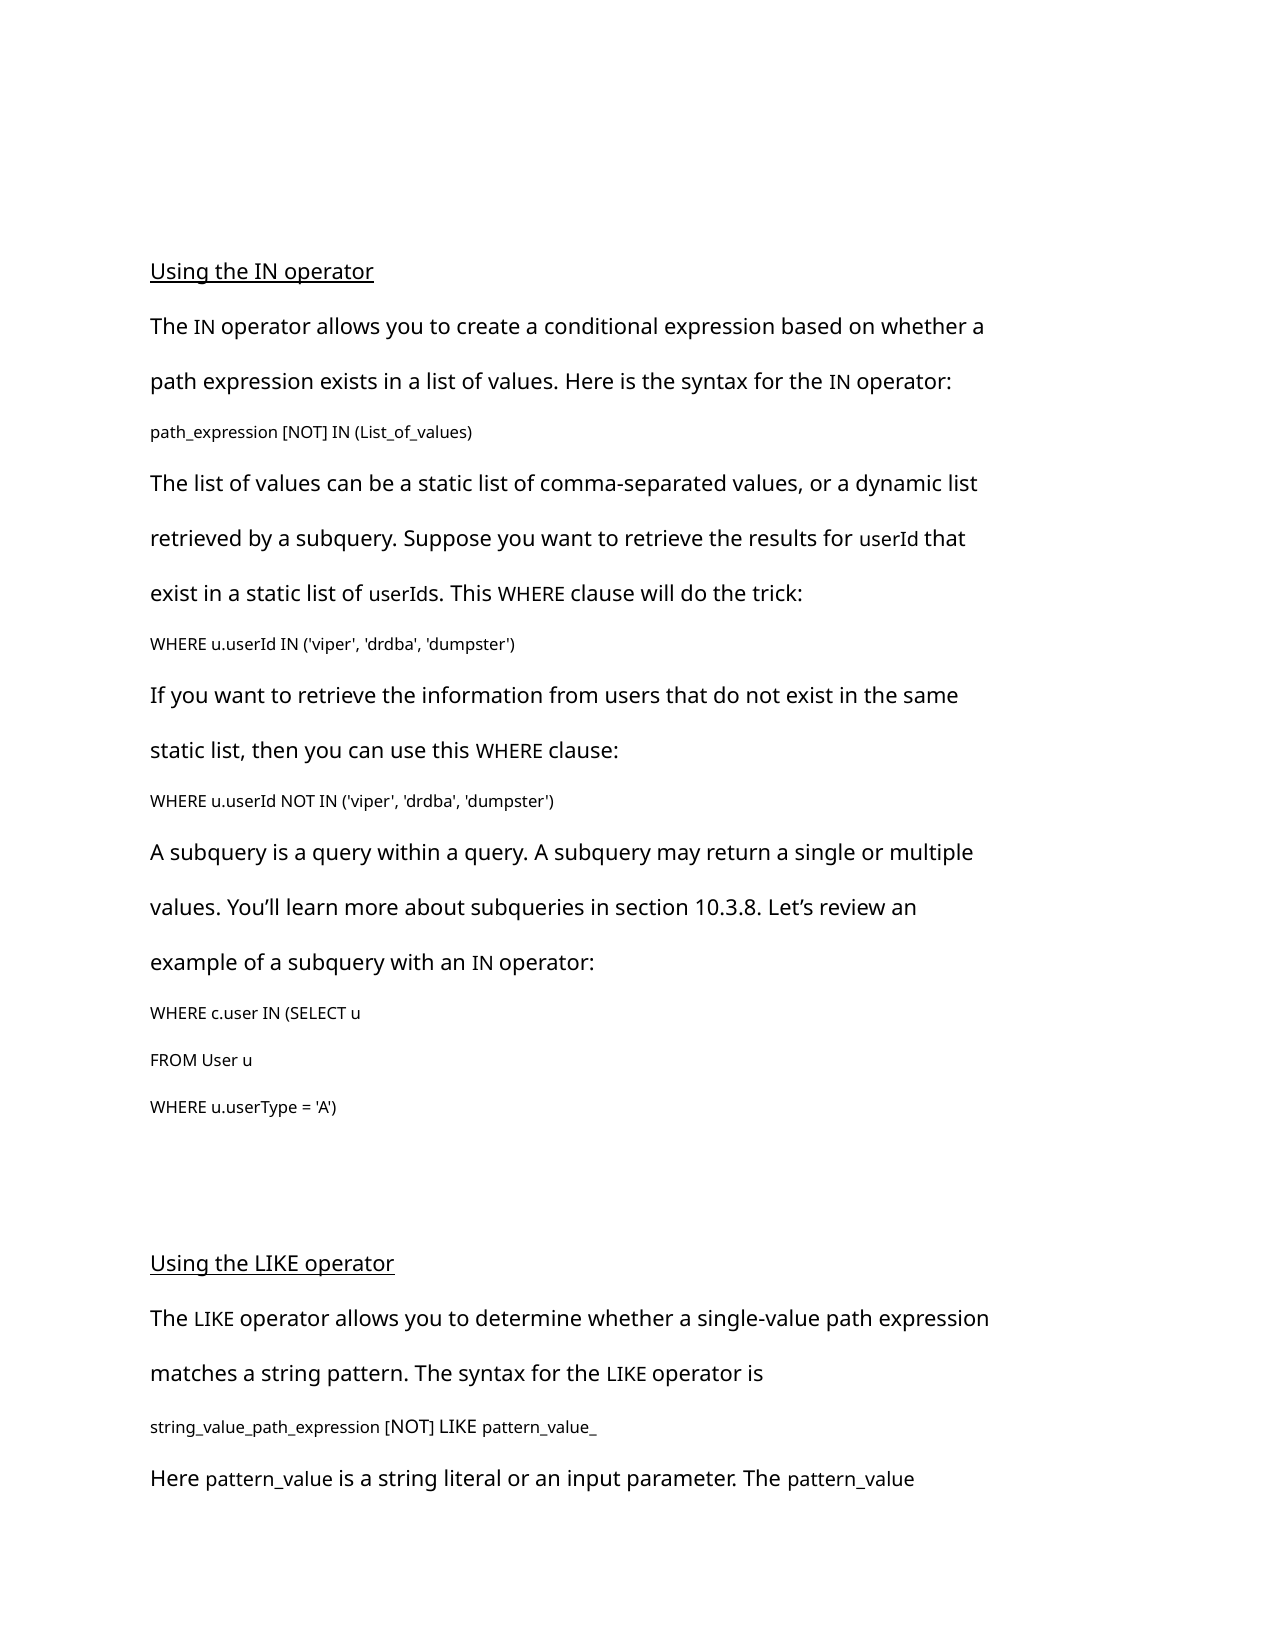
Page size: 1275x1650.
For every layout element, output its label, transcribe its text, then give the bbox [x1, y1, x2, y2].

text static list, then you can use this WHERE clause: [150, 735, 1125, 764]
text WHERE u.userId NOT IN ('viper', 'drdba', 'dumpster') [150, 790, 1125, 812]
text If you want to retrieve the information from users that do not exist in the same [150, 680, 1125, 709]
text values. You’ll learn more about subqueries in section 10.3.8. Let’s review an [150, 892, 1125, 921]
text Here pattern_value is a string literal or an input parameter. The pattern_value [150, 1463, 1125, 1493]
text The LIKE operator allows you to determine whether a single-value path expression [150, 1303, 1125, 1333]
text path_expression [NOT] IN (List_of_values) [150, 421, 1125, 444]
text Using the IN operator [150, 256, 1125, 286]
text matches a string pattern. The syntax for the LIKE operator is [150, 1358, 1125, 1388]
text exist in a static list of userIds. This WHERE clause will do the trick: [150, 578, 1125, 608]
text path expression exists in a list of values. Here is the syntax for the IN operator: [150, 366, 1125, 396]
text Using the LIKE operator [150, 1248, 1125, 1278]
text WHERE c.user IN (SELECT u [150, 1002, 1125, 1024]
text FROM User u [150, 1048, 1125, 1071]
text string_value_path_expression [NOT] LIKE pattern_value_ [150, 1413, 1125, 1439]
text example of a subquery with an IN operator: [150, 947, 1125, 976]
text The list of values can be a static list of comma-separated values, or a dynamic list [150, 468, 1125, 498]
text WHERE u.userType = 'A') [150, 1095, 1125, 1118]
text retrieved by a subquery. Suppose you want to retrieve the results for userId that [150, 523, 1125, 553]
text The IN operator allows you to create a conditional expression based on whether a [150, 311, 1125, 341]
text WHERE u.userId IN ('viper', 'drdba', 'dumpster') [150, 633, 1125, 656]
text A subquery is a query within a query. A subquery may return a single or multiple [150, 837, 1125, 866]
